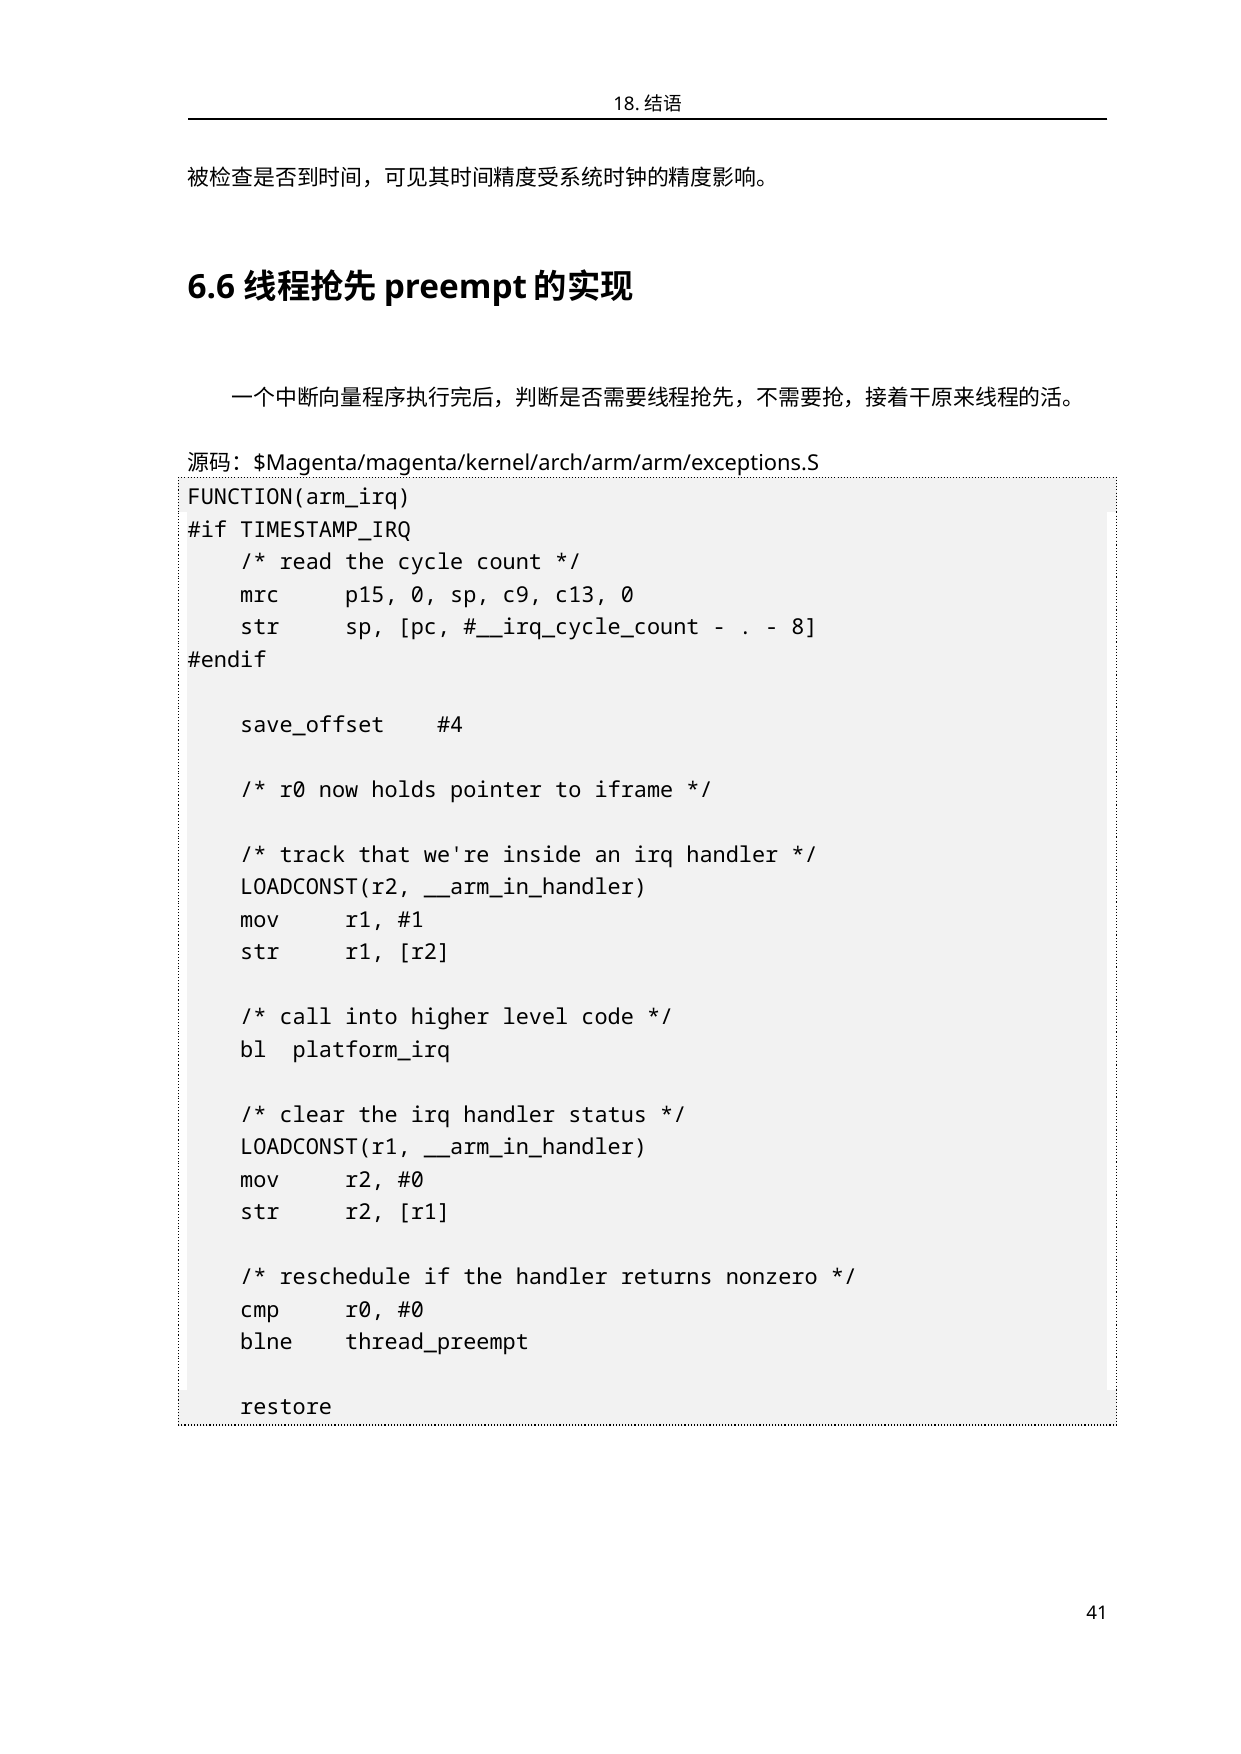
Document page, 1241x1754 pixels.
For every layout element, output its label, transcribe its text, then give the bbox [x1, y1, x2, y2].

text mrc p15, 0, sp, c9, c13, 0 [187, 577, 1107, 610]
text cmp r0, #0 [187, 1292, 1107, 1325]
subtitle 线程抢先preempt的实现 [187, 252, 1107, 317]
text /* reschedule if the handler returns nonzero */ [187, 1260, 1107, 1292]
text 源码：$Magenta/magenta/kernel/arch/arm/arm/exceptions.S [187, 444, 1107, 477]
text bl platform_irq [187, 1032, 1107, 1065]
text /* clear the irq handler status */ [187, 1097, 1107, 1130]
text restore [178, 1387, 1117, 1426]
text FUNCTION(arm_irq) [178, 477, 1117, 512]
text /* read the cycle count */ [187, 545, 1107, 577]
text LOADCONST(r1, __arm_in_handler) [187, 1130, 1107, 1162]
text str r1, [r2] [187, 935, 1107, 967]
text str r2, [r1] [187, 1195, 1107, 1227]
text 一个中断向量程序执行完后，判断是否需要线程抢先，不需要抢，接着干原来线程的活。 [187, 379, 1107, 412]
text mov r1, #1 [187, 902, 1107, 935]
text str sp, [pc, #__irq_cycle_count - . - 8] [187, 610, 1107, 642]
text /* r0 now holds pointer to iframe */ [187, 772, 1107, 805]
text blne thread_preempt [187, 1325, 1107, 1357]
text /* track that we're inside an irq handler */ [187, 837, 1107, 870]
text #if TIMESTAMP_IRQ [187, 512, 1107, 545]
text #endif [187, 642, 1107, 675]
text /* call into higher level code */ [187, 1000, 1107, 1032]
text LOADCONST(r2, __arm_in_handler) [187, 870, 1107, 902]
text save_offset #4 [187, 707, 1107, 740]
text mov r2, #0 [187, 1162, 1107, 1195]
text 每个CPU核拥有一个定时器队列。不是设在硬件中断上的定时器，只有在系统tick时。才被检查是否到时间，可见其时间精度受系统时钟的精度影响。 [187, 160, 1107, 192]
